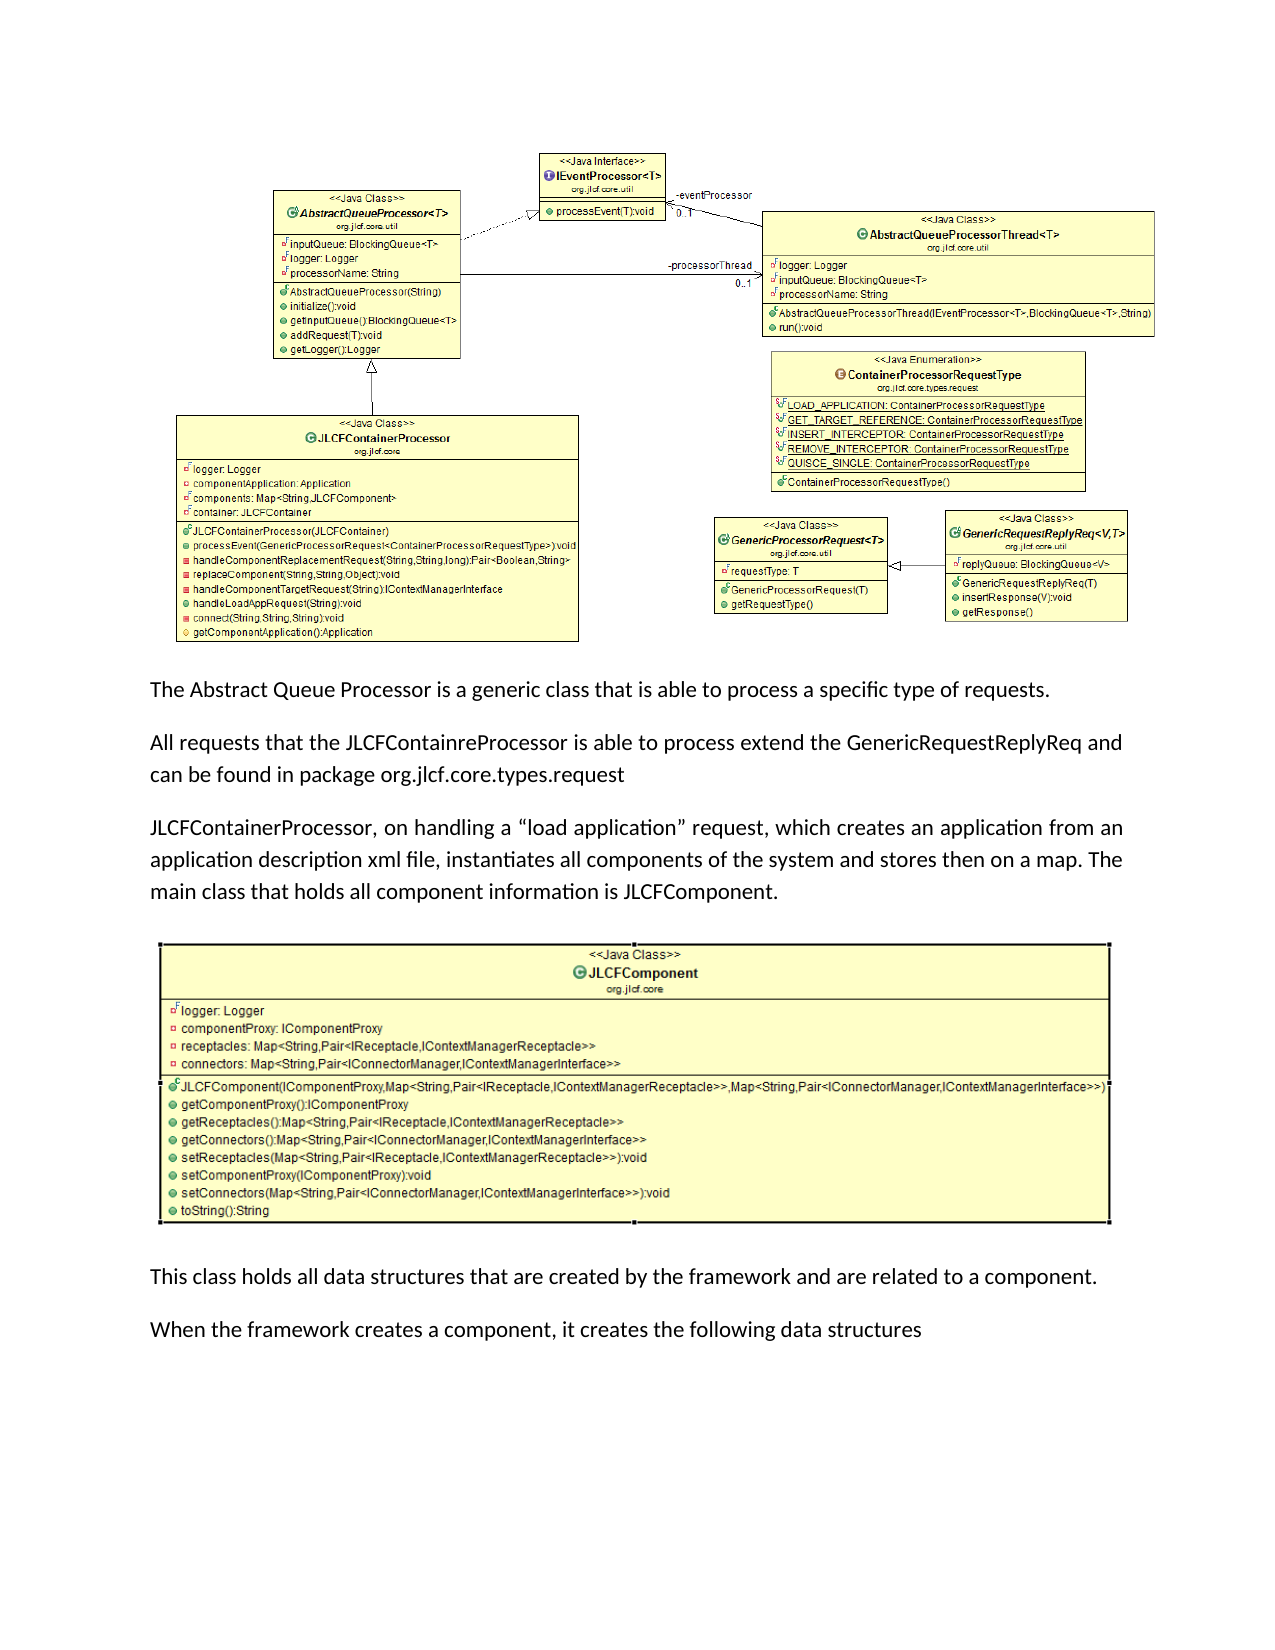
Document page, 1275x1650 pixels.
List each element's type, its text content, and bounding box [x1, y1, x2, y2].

text JLCFContainerProcessor, on handling a “load application” request, which creates an application from an application description xml file, instantiates all components of the system and stores then on a map. The main class that holds all component information is JLCFComponent. [150, 813, 1125, 905]
picture [150, 930, 1125, 1238]
picture [150, 150, 1160, 650]
text The Abstract Queue Processor is a generic class that is able to process a specific type of requests. [150, 675, 1125, 703]
text This class holds all data structures that are created by the framework and are related to a component. [150, 1262, 1125, 1290]
text All requests that the JLCFContainreProcessor is able to process extend the GenericRequestReplyReq and can be found in package org.jlcf.core.types.request [150, 728, 1125, 788]
text When the framework creates a component, it creates the following data structures [150, 1315, 1125, 1343]
